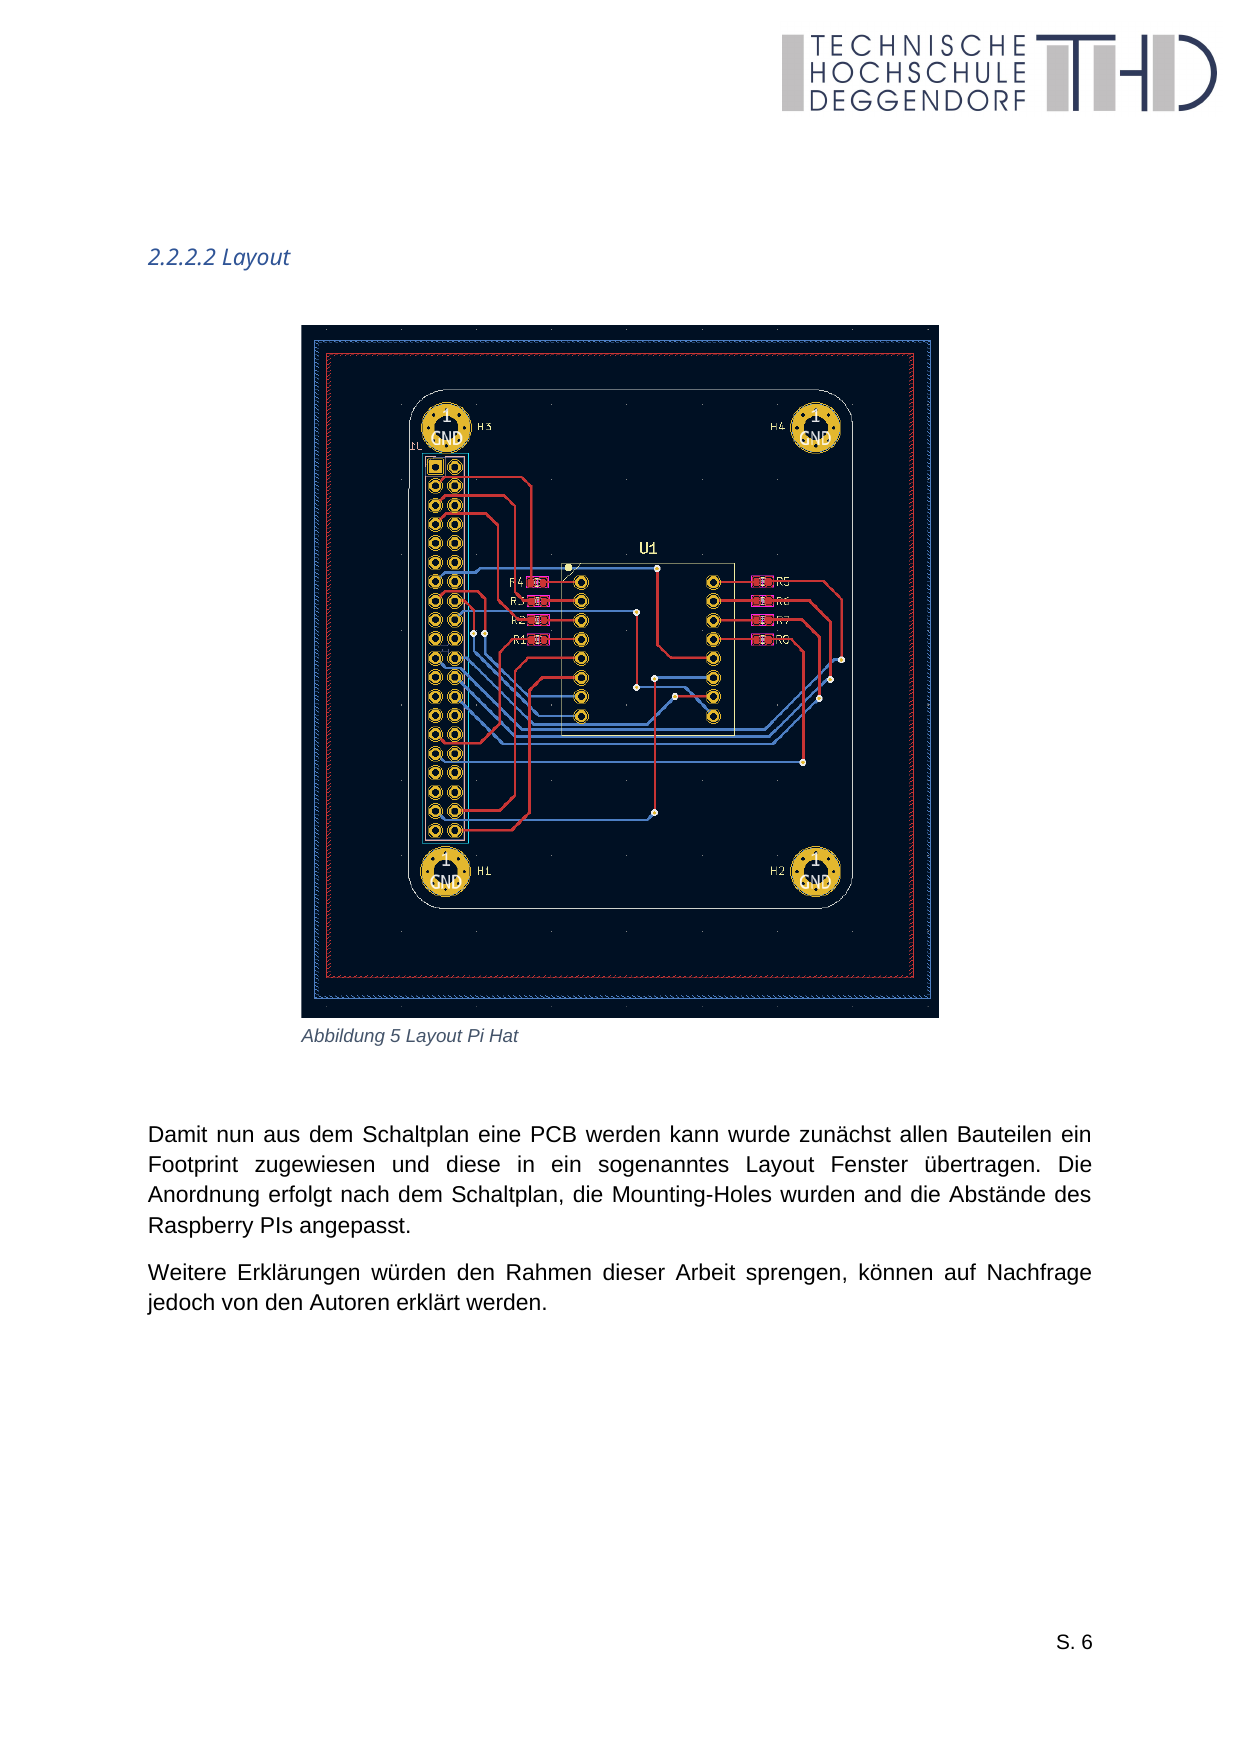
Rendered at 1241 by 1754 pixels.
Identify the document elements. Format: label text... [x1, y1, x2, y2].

picture [301, 325, 939, 1018]
subtitle 2.2.2.2 Layout [148, 241, 1093, 273]
text Weitere Erklärungen würden den Rahmen dieser Arbeit sprengen, können auf Nachfrage jedoch von den Autoren erklärt werden. [148, 1258, 1093, 1315]
picture [780, 21, 1223, 117]
text Damit nun aus dem Schaltplan eine PCB werden kann wurde zunächst allen Bauteilen ein Footprint zugewiesen und diese in ein sogenanntes Layout Fenster übertragen. Die Anordnung erfolgt nach dem Schaltplan, die Mounting-Holes wurden and die Abstände des Raspberry PIs angepasst. [148, 1121, 1093, 1238]
